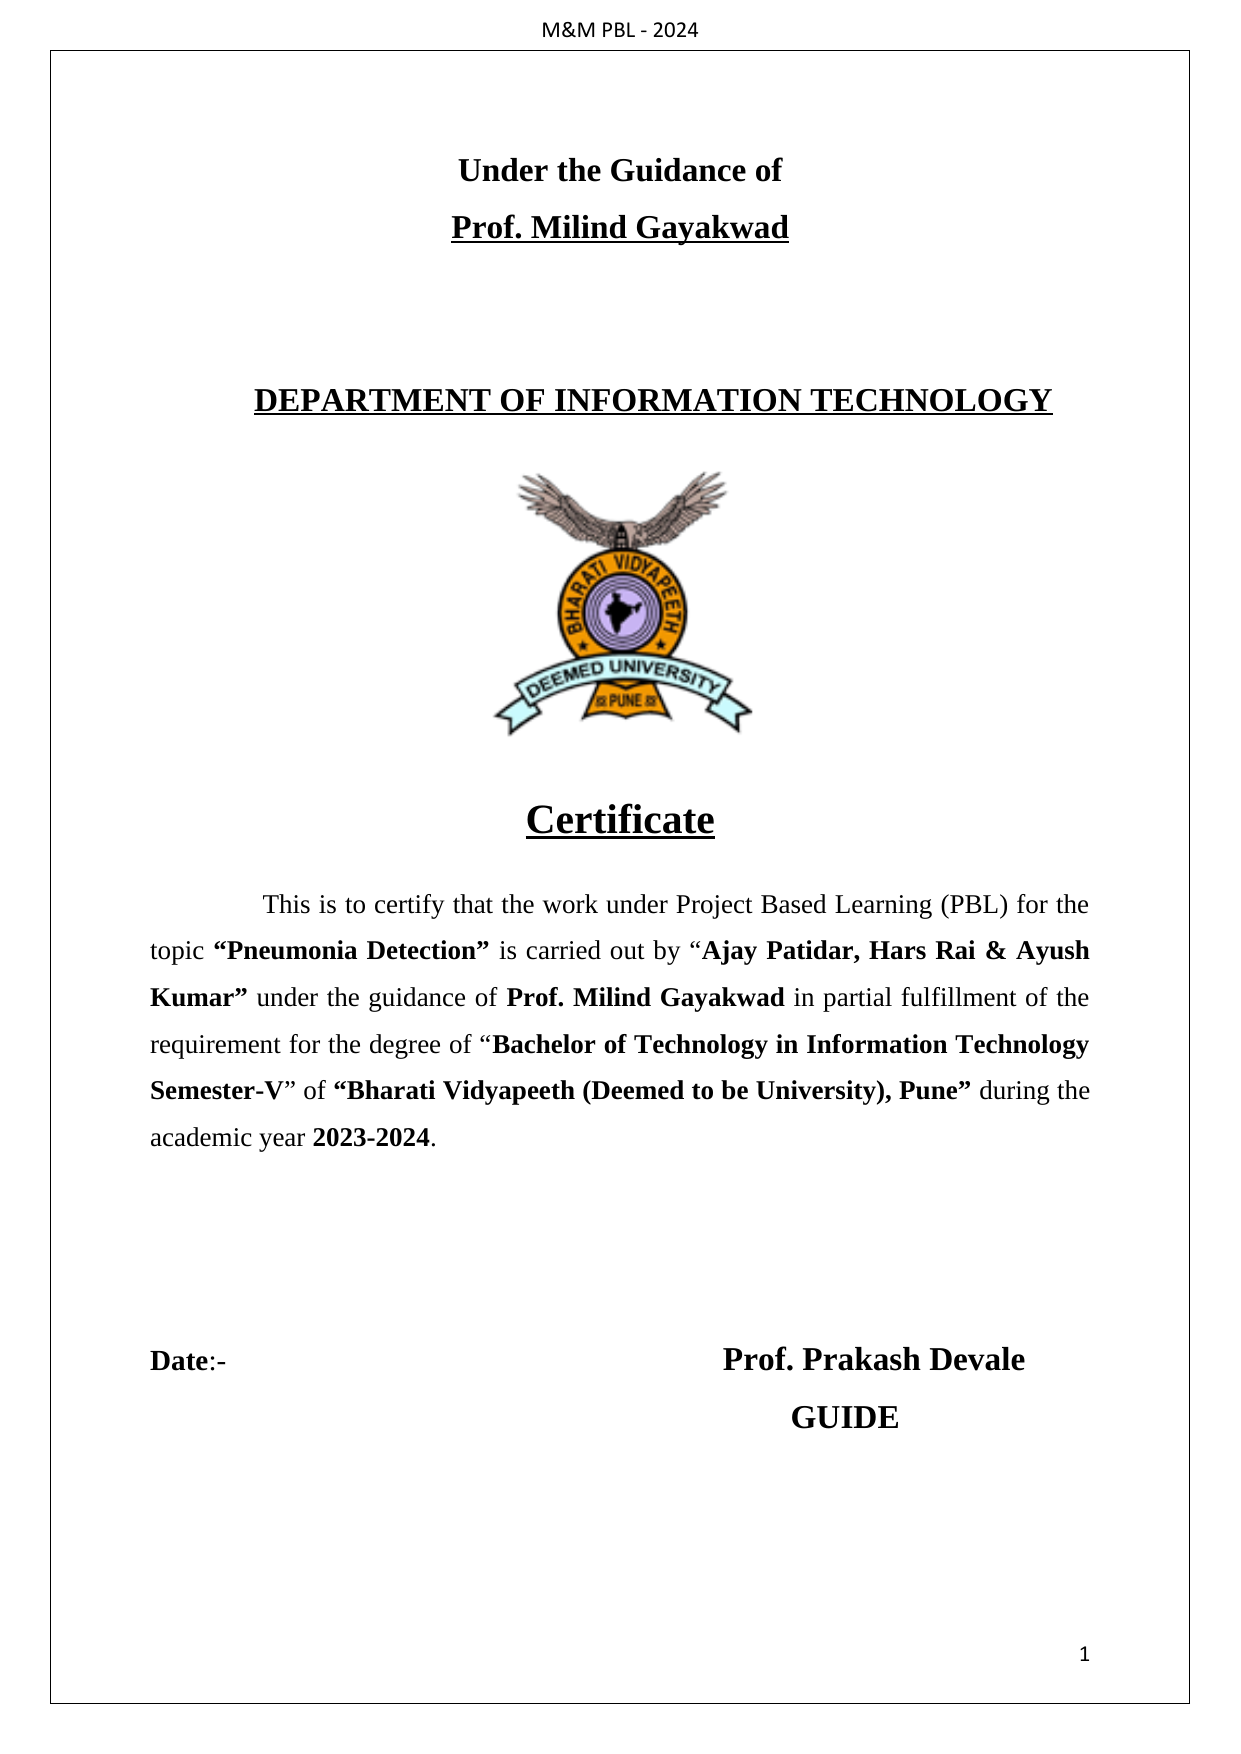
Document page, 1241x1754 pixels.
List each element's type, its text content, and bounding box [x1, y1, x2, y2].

text Prof. Milind Gayakwad [150, 207, 1090, 246]
text DEPARTMENT OF INFORMATION TECHNOLOGY [150, 380, 1090, 418]
text Certificate [150, 795, 1090, 843]
text This is to certify that the work under Project Based Learning (PBL) for the topic “Pneumonia Detection” is carried out by “Ajay Patidar, Hars Rai & Ayush Kumar” under the guidance of Prof. Milind Gayakwad in partial fulfillment of the requirement for the degree of “Bachelor of Technology in Information Technology Semester-V” of “Bharati Vidyapeeth (Deemed to be University), Pune” during the academic year 2023-2024. [150, 888, 1090, 1152]
picture [452, 437, 788, 781]
text GUIDE [675, 1397, 1090, 1474]
text Date:- Prof. Prakash Devale [150, 1339, 1090, 1378]
text Under the Guidance of [150, 150, 1090, 188]
